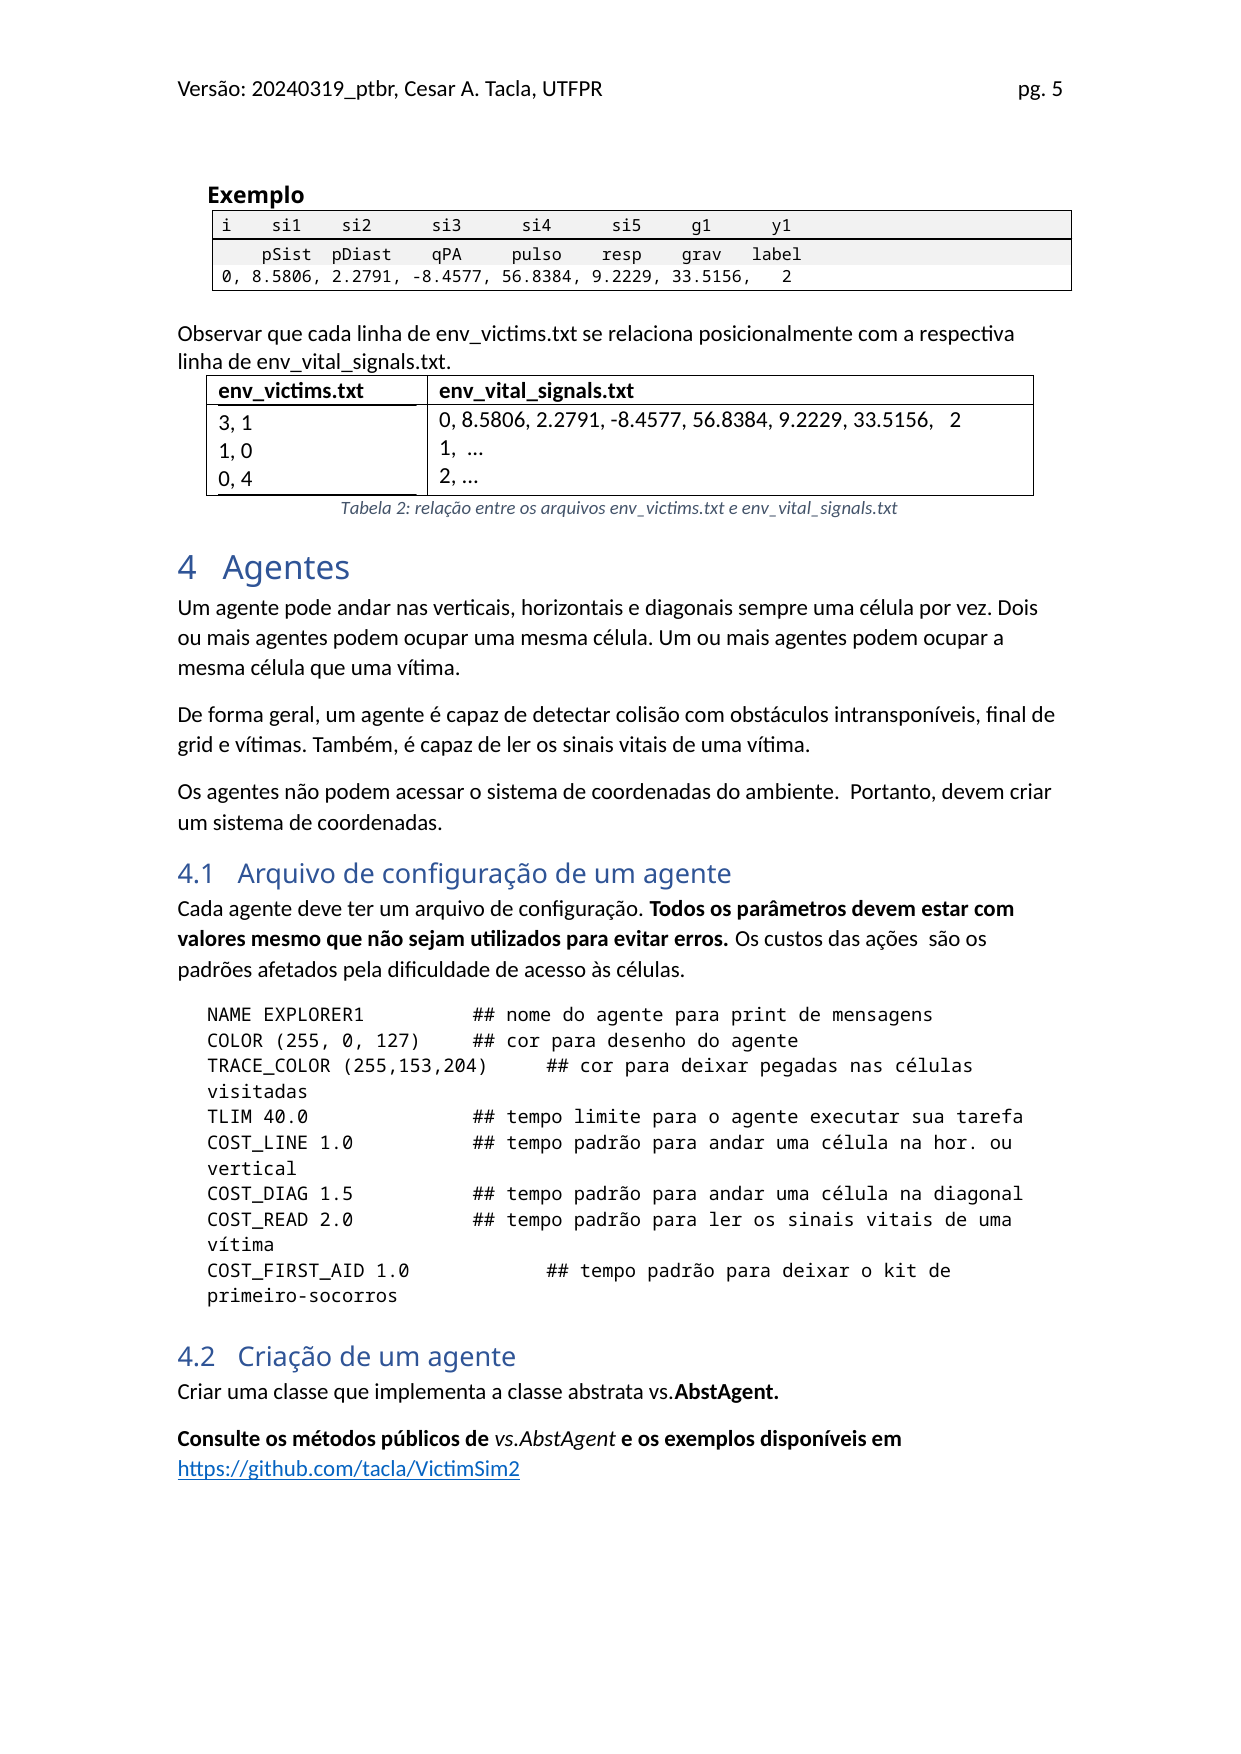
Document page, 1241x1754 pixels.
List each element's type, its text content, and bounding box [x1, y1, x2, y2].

text COST_READ 2.0 ## tempo padrão para ler os sinais vitais de uma vítima [207, 1206, 1063, 1257]
text COST_LINE 1.0 ## tempo padrão para andar uma célula na hor. ou vertical [207, 1129, 1063, 1180]
subtitle Criação de um agente [177, 1338, 1063, 1374]
text 0, 8.5806, 2.2791, -8.4577, 56.8384, 9.2229, 33.5156, 2 [213, 262, 1071, 290]
text COLOR (255, 0, 127) ## cor para desenho do agente [207, 1027, 1063, 1053]
table_header env_vital_signals.txt [428, 376, 1033, 404]
text COST_FIRST_AID 1.0 ## tempo padrão para deixar o kit de primeiro-socorros [207, 1257, 1063, 1308]
table_header env_victims.txt [207, 376, 427, 404]
table_cell 3, 1 1, 0 0, 4 [207, 405, 427, 495]
subtitle Arquivo de configuração de um agente [177, 854, 1063, 891]
text NAME EXPLORER1 ## nome do agente para print de mensagens [207, 1002, 1063, 1027]
text TRACE_COLOR (255,153,204) ## cor para deixar pegadas nas células visitadas [207, 1053, 1063, 1104]
text Observar que cada linha de env_victims.txt se relaciona posicionalmente com a respectiva linha de env_vital_signals.txt. [177, 319, 1063, 375]
table_cell 0, 8.5806, 2.2791, -8.4577, 56.8384, 9.2229, 33.5156, 2 1, ... 2, ... [428, 405, 1033, 495]
text TLIM 40.0 ## tempo limite para o agente executar sua tarefa [207, 1104, 1063, 1129]
text Criar uma classe que implementa a classe abstrata vs.AbstAgent. [177, 1377, 1063, 1405]
text Os agentes não podem acessar o sistema de coordenadas do ambiente. Portanto, devem criar um sistema de coordenadas. [177, 777, 1063, 836]
text pSist pDiast qPA pulso resp grav label [213, 240, 1071, 262]
subtitle Agentes [177, 544, 1063, 589]
text Um agente pode andar nas verticais, horizontais e diagonais sempre uma célula por vez. Dois ou mais agentes podem ocupar uma mesma célula. Um ou mais agentes podem ocupar a mesma célula que uma vítima. [177, 593, 1063, 682]
text De forma geral, um agente é capaz de detectar colisão com obstáculos intransponíveis, final de grid e vítimas. Também, é capaz de ler os sinais vitais de uma vítima. [177, 700, 1063, 759]
text COST_DIAG 1.5 ## tempo padrão para andar uma célula na diagonal [207, 1180, 1063, 1206]
text Exemplo [207, 179, 1063, 210]
text Cada agente deve ter um arquivo de configuração. Todos os parâmetros devem estar com valores mesmo que não sejam utilizados para evitar erros. Os custos das ações são os padrões afetados pela dificuldade de acesso às células. [177, 894, 1063, 983]
text i si1 si2 si3 si4 si5 g1 y1 [213, 211, 1071, 238]
text Tabela 2: relação entre os arquivos env_victims.txt e env_vital_signals.txt [177, 496, 1063, 519]
text Consulte os métodos públicos de vs.AbstAgent e os exemplos disponíveis em https://github.com/tacla/VictimSim2 [177, 1424, 1063, 1482]
